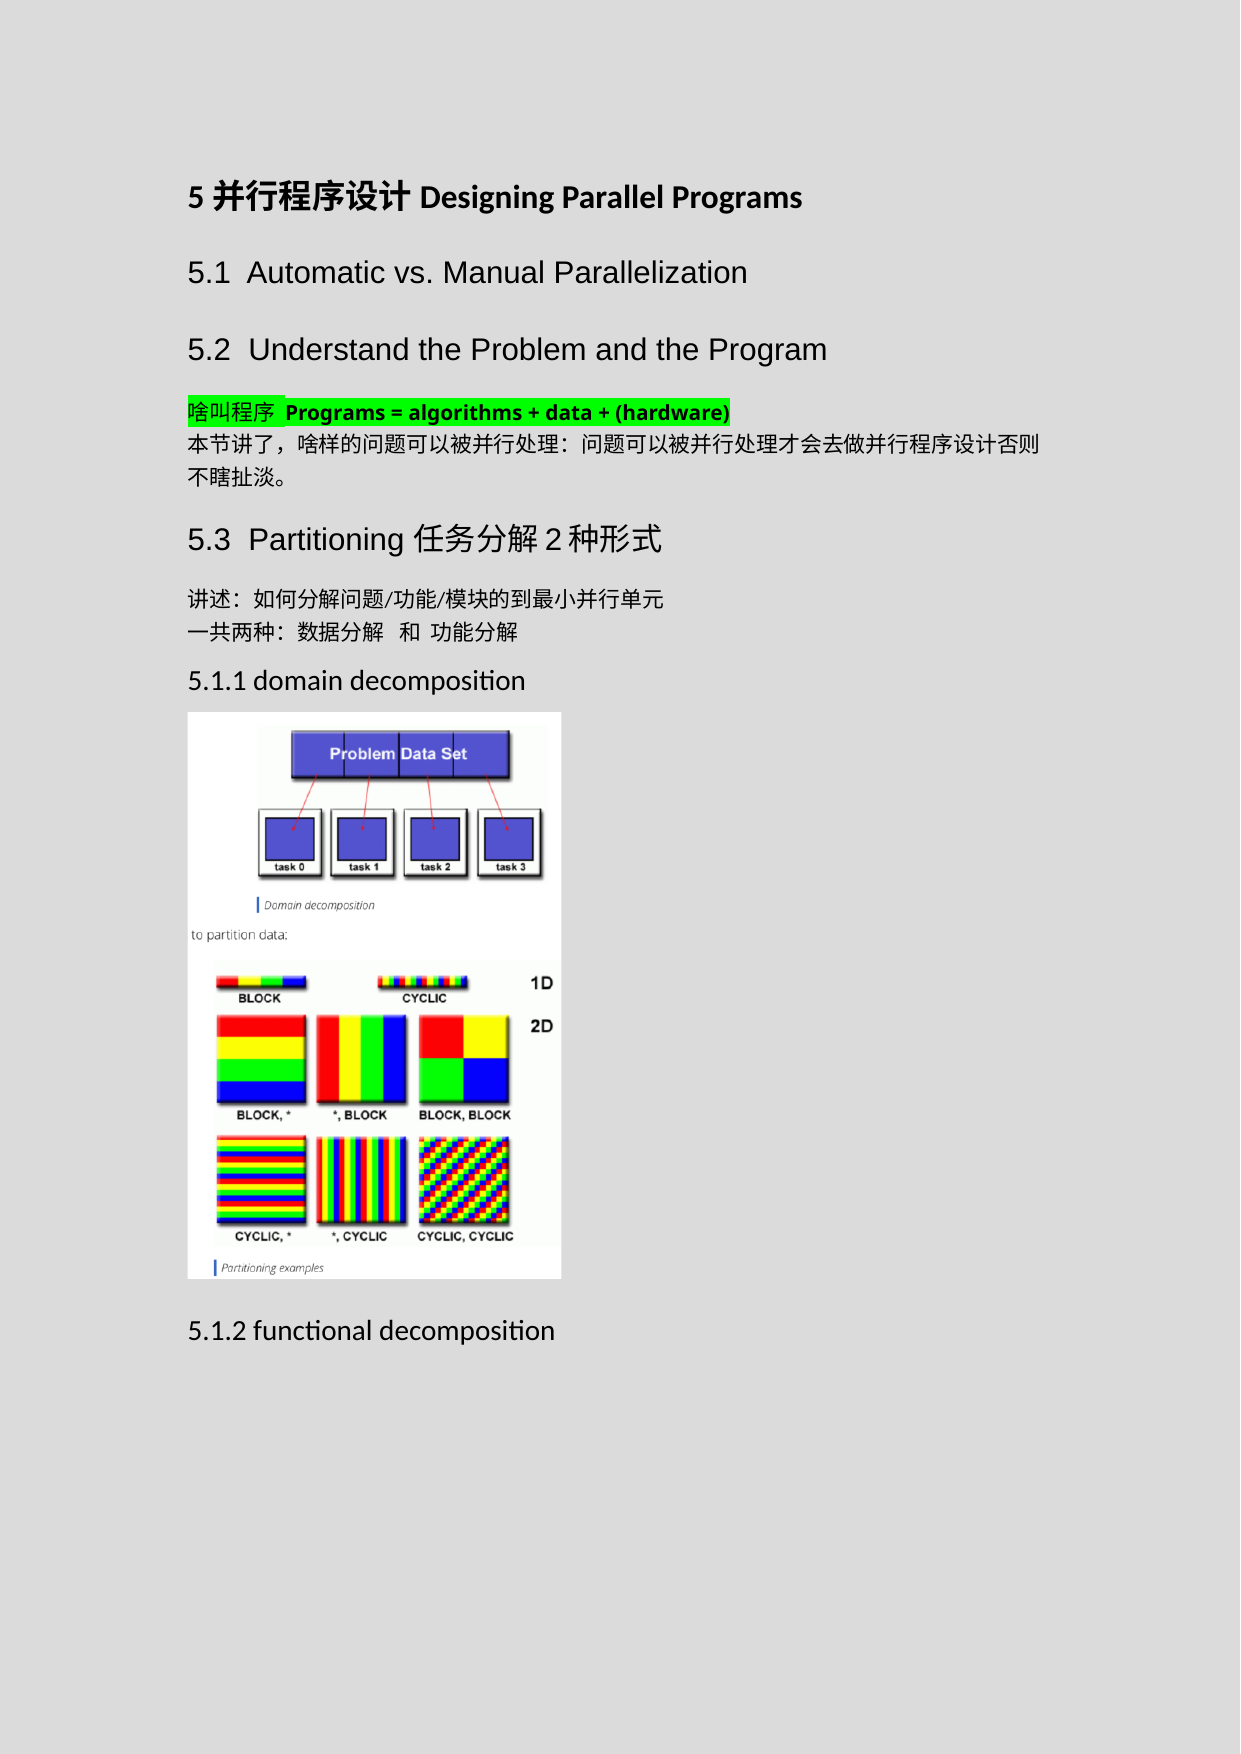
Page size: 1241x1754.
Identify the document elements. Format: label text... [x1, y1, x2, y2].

subtitle 5 并行程序设计 Designing Parallel Programs [187, 162, 1053, 227]
subtitle 5.3 Partitioning 任务分解2种形式 [187, 504, 1053, 569]
text 讲述：如何分解问题/功能/模块的到最小并行单元 [187, 582, 1053, 614]
text 一共两种：数据分解 和 功能分解 [187, 614, 1053, 647]
text 啥叫程序 Programs = algorithms + data + (hardware) [187, 394, 1053, 427]
picture [187, 712, 562, 1279]
subtitle 5.1.2 functional decomposition [187, 1297, 1053, 1362]
subtitle 5.2 Understand the Problem and the Program [187, 317, 1053, 382]
subtitle 5.1 Automatic vs. Manual Parallelization [187, 239, 1053, 304]
text 本节讲了，啥样的问题可以被并行处理：问题可以被并行处理才会去做并行程序设计否则不瞎扯淡。 [187, 427, 1053, 492]
subtitle 5.1.1 domain decomposition [187, 647, 1053, 712]
